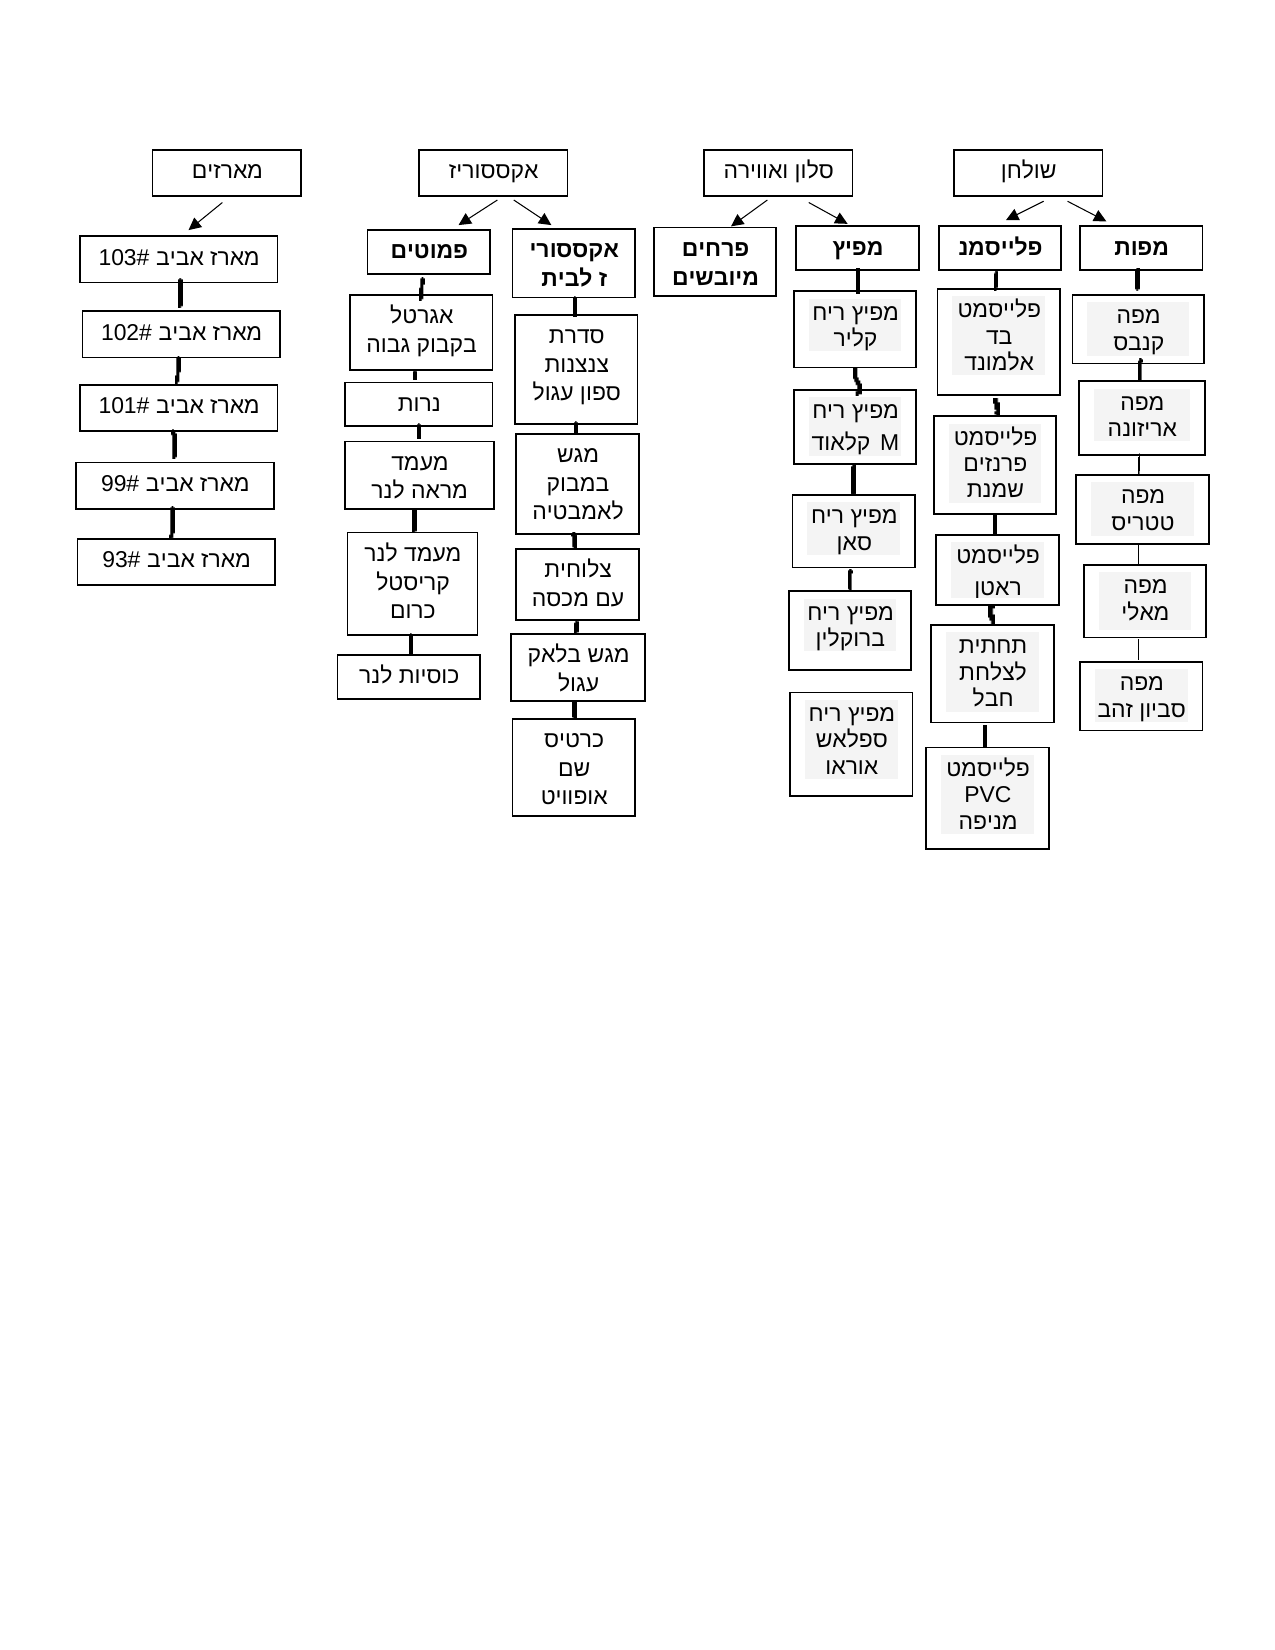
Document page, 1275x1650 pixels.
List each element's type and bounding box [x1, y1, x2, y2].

picture [1135, 268, 1140, 291]
picture [853, 367, 862, 396]
picture [994, 269, 998, 291]
picture [988, 604, 995, 624]
picture [574, 421, 578, 435]
picture [993, 398, 1000, 416]
picture [412, 508, 417, 533]
picture [175, 356, 181, 384]
picture [171, 429, 177, 459]
picture [1138, 358, 1143, 380]
picture [417, 423, 421, 439]
picture [851, 465, 856, 496]
picture [573, 296, 577, 317]
picture [983, 725, 987, 747]
picture [413, 370, 417, 380]
picture [178, 278, 183, 308]
picture [848, 569, 853, 591]
picture [571, 532, 577, 549]
picture [574, 620, 579, 634]
picture [572, 700, 577, 719]
picture [169, 506, 175, 540]
picture [419, 277, 425, 301]
picture [856, 268, 860, 294]
picture [993, 513, 997, 535]
picture [409, 633, 413, 655]
